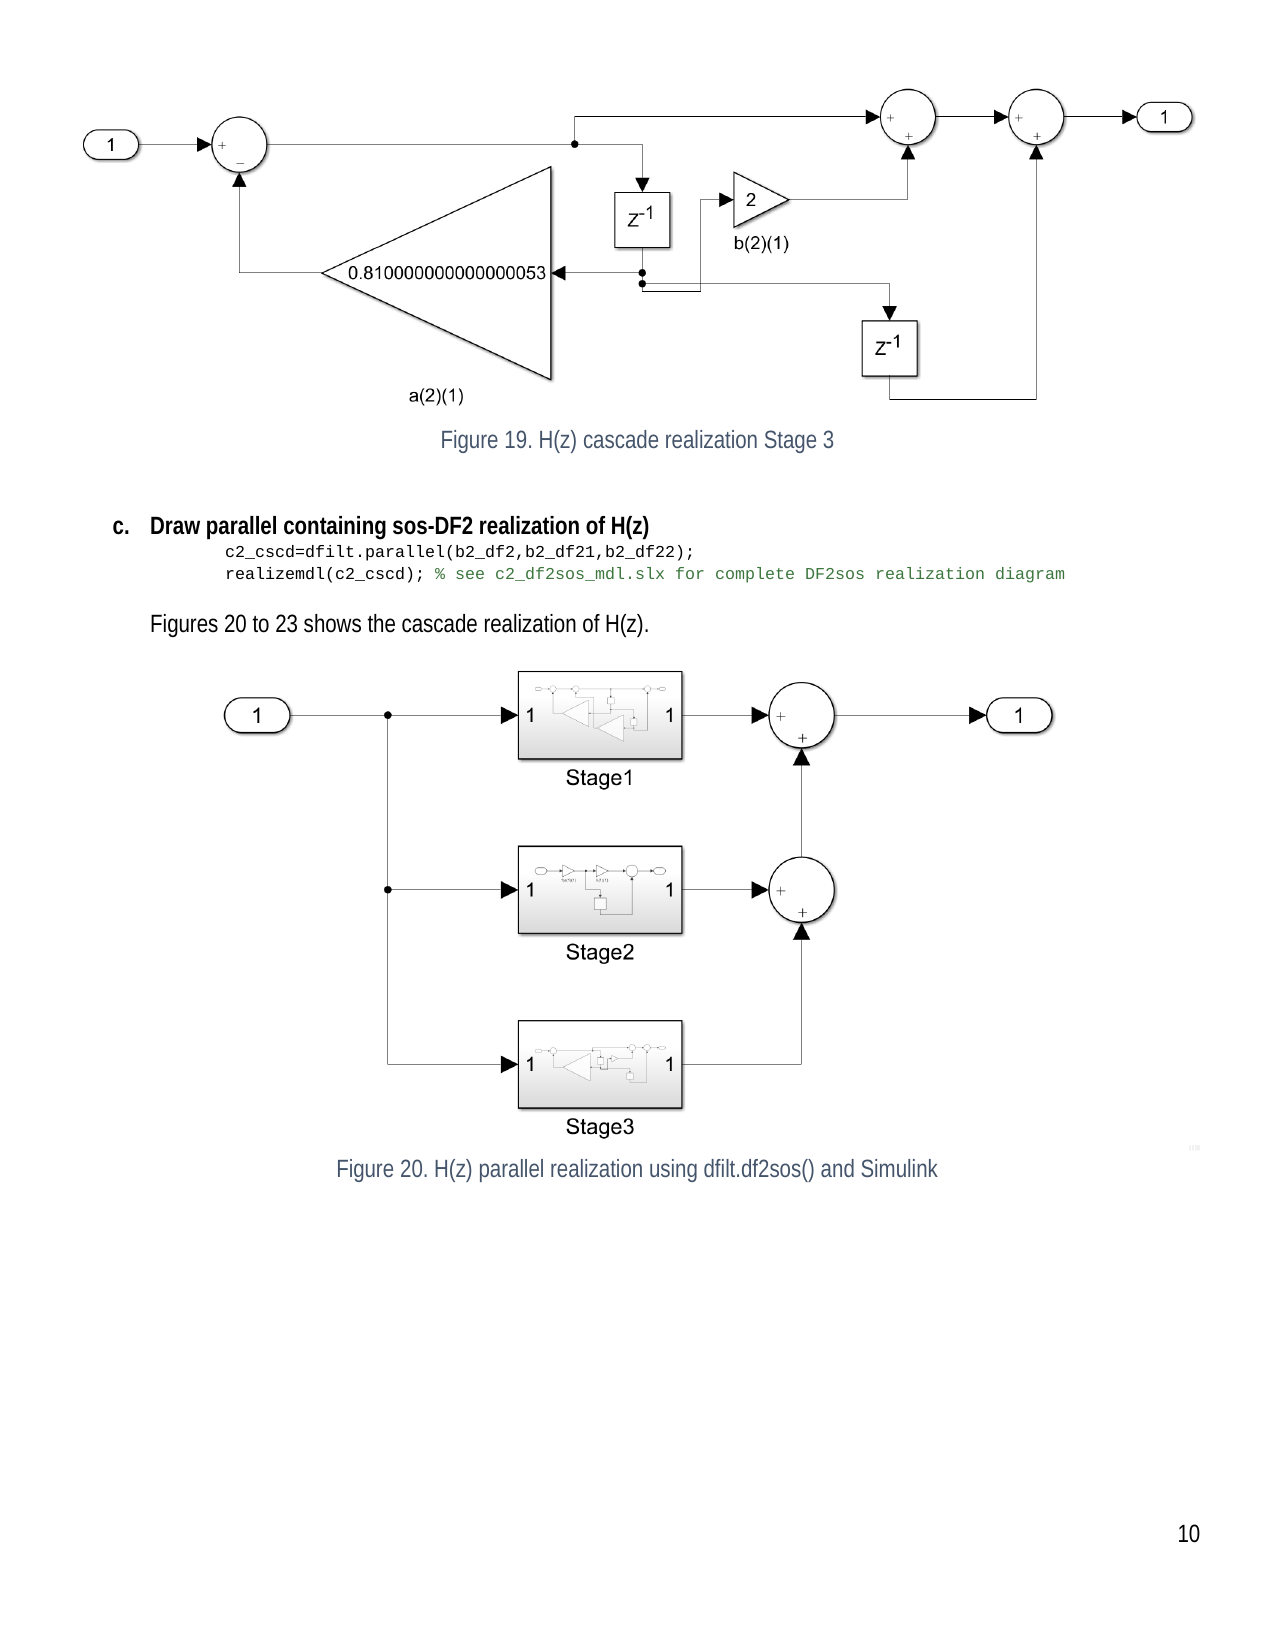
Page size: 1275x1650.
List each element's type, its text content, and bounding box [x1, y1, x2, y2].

text c2_cscd=dfilt.parallel(b2_df2,b2_df21,b2_df22); [225, 544, 1200, 563]
text Figure 20. H(z) parallel realization using dfilt.df2sos() and Simulink [75, 1154, 1200, 1183]
text Figure 19. H(z) cascade realization Stage 3 [75, 424, 1200, 453]
subtitle Draw parallel containing sos-DF2 realization of H(z) [112, 511, 1200, 540]
picture [75, 663, 1200, 1151]
text realizemdl(c2_cscd); % see c2_df2sos_mdl.slx for complete DF2sos realization diagram [225, 566, 1200, 584]
text Figures 20 to 23 shows the cascade realization of H(z). [75, 609, 1200, 638]
picture [75, 75, 1200, 421]
